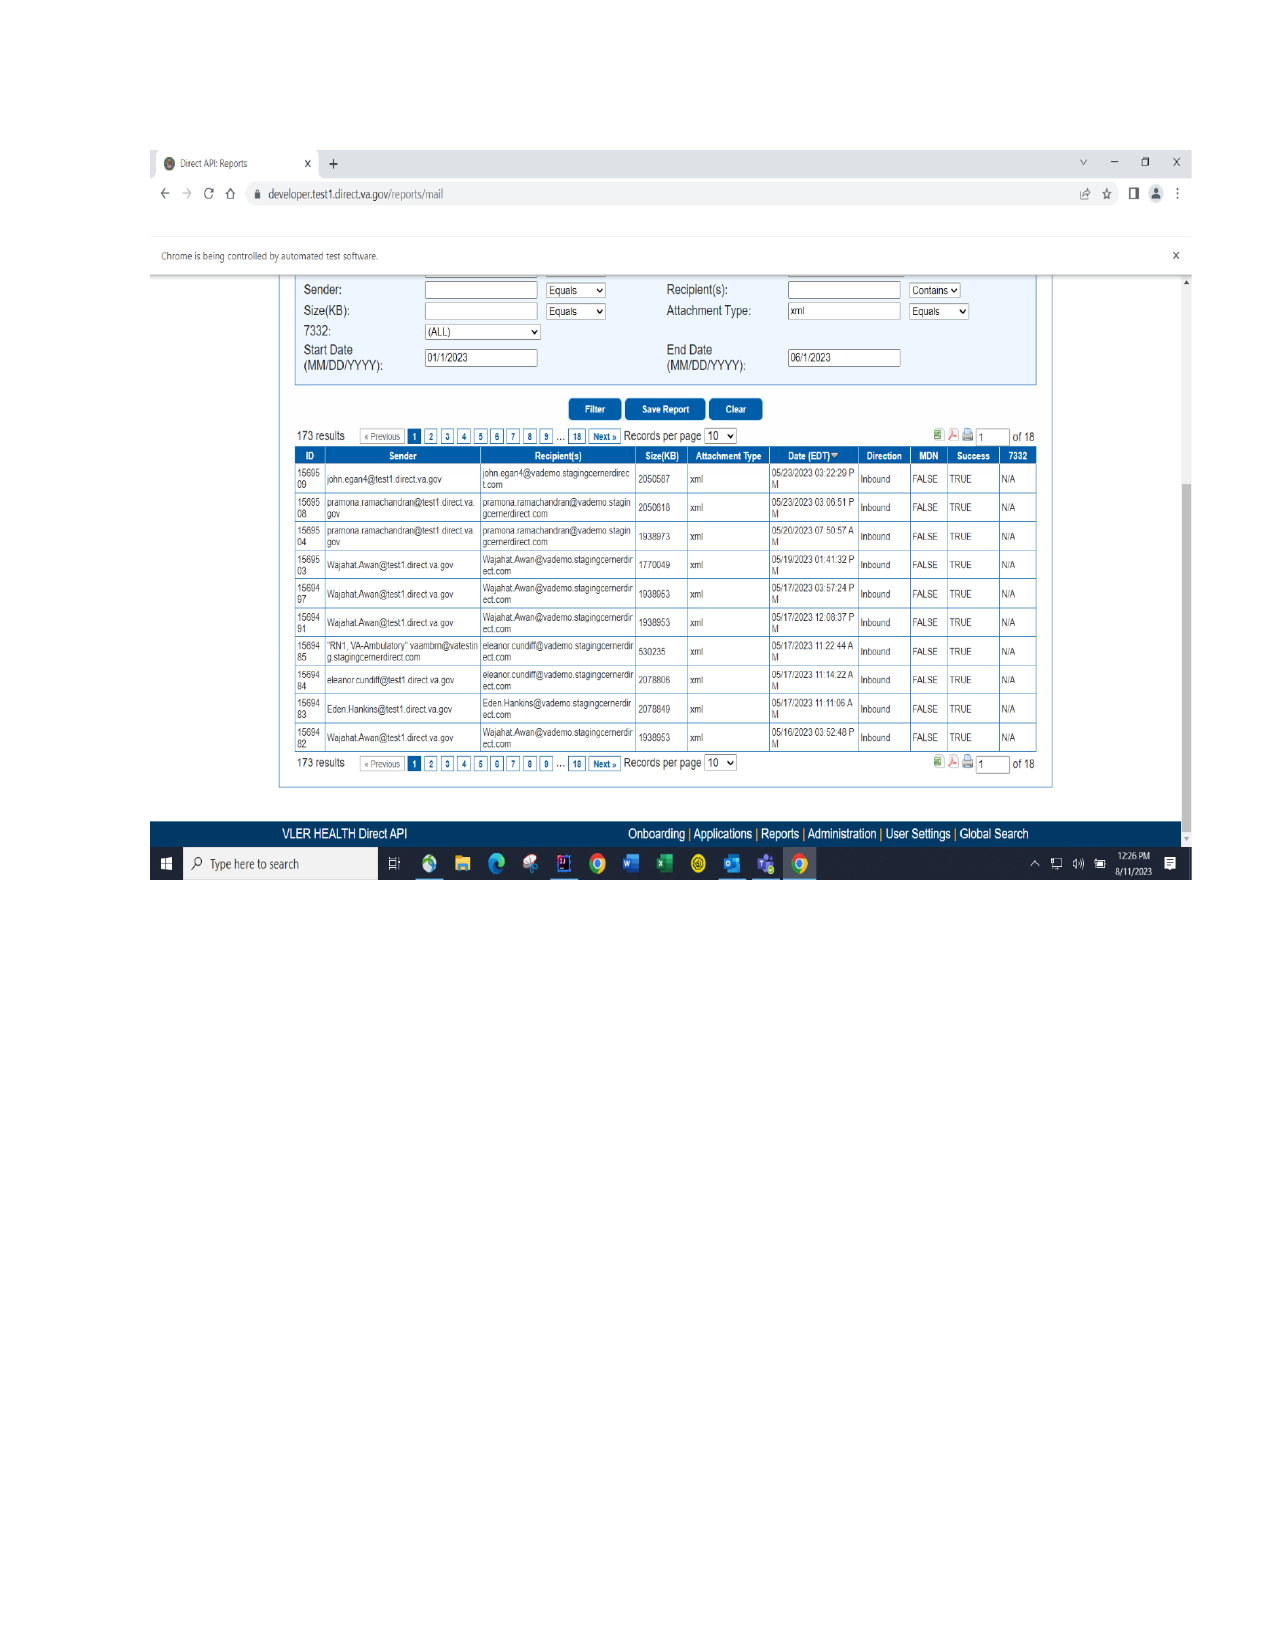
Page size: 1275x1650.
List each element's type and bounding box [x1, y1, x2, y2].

picture [150, 150, 1192, 880]
